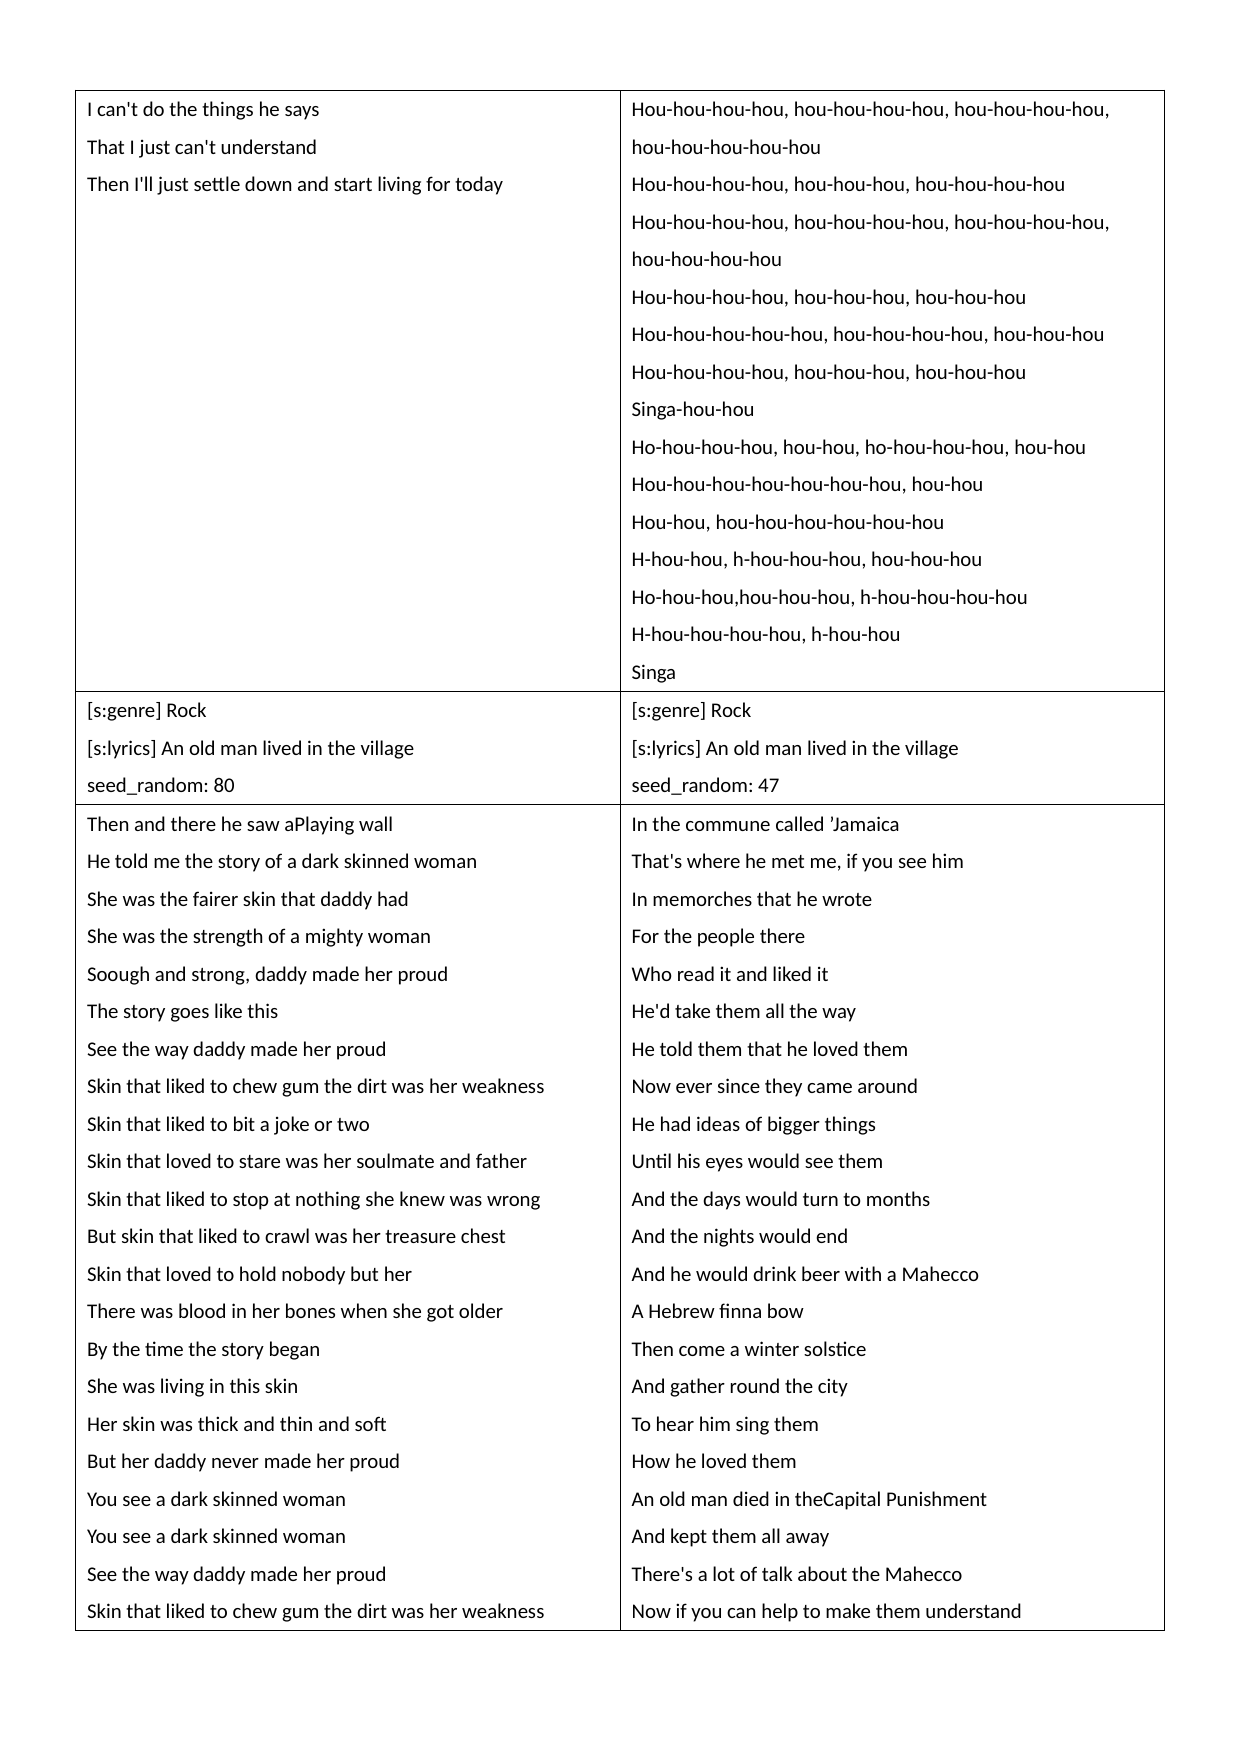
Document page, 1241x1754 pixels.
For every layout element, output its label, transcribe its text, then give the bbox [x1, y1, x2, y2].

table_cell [76, 805, 620, 1630]
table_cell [76, 91, 620, 691]
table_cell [621, 805, 1164, 1630]
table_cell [621, 91, 1164, 691]
table_cell [s:genre] Rock [s:lyrics] An old man lived in the village seed_random: 80 [76, 692, 620, 804]
table_cell [s:genre] Rock [s:lyrics] An old man lived in the village seed_random: 47 [621, 692, 1164, 804]
